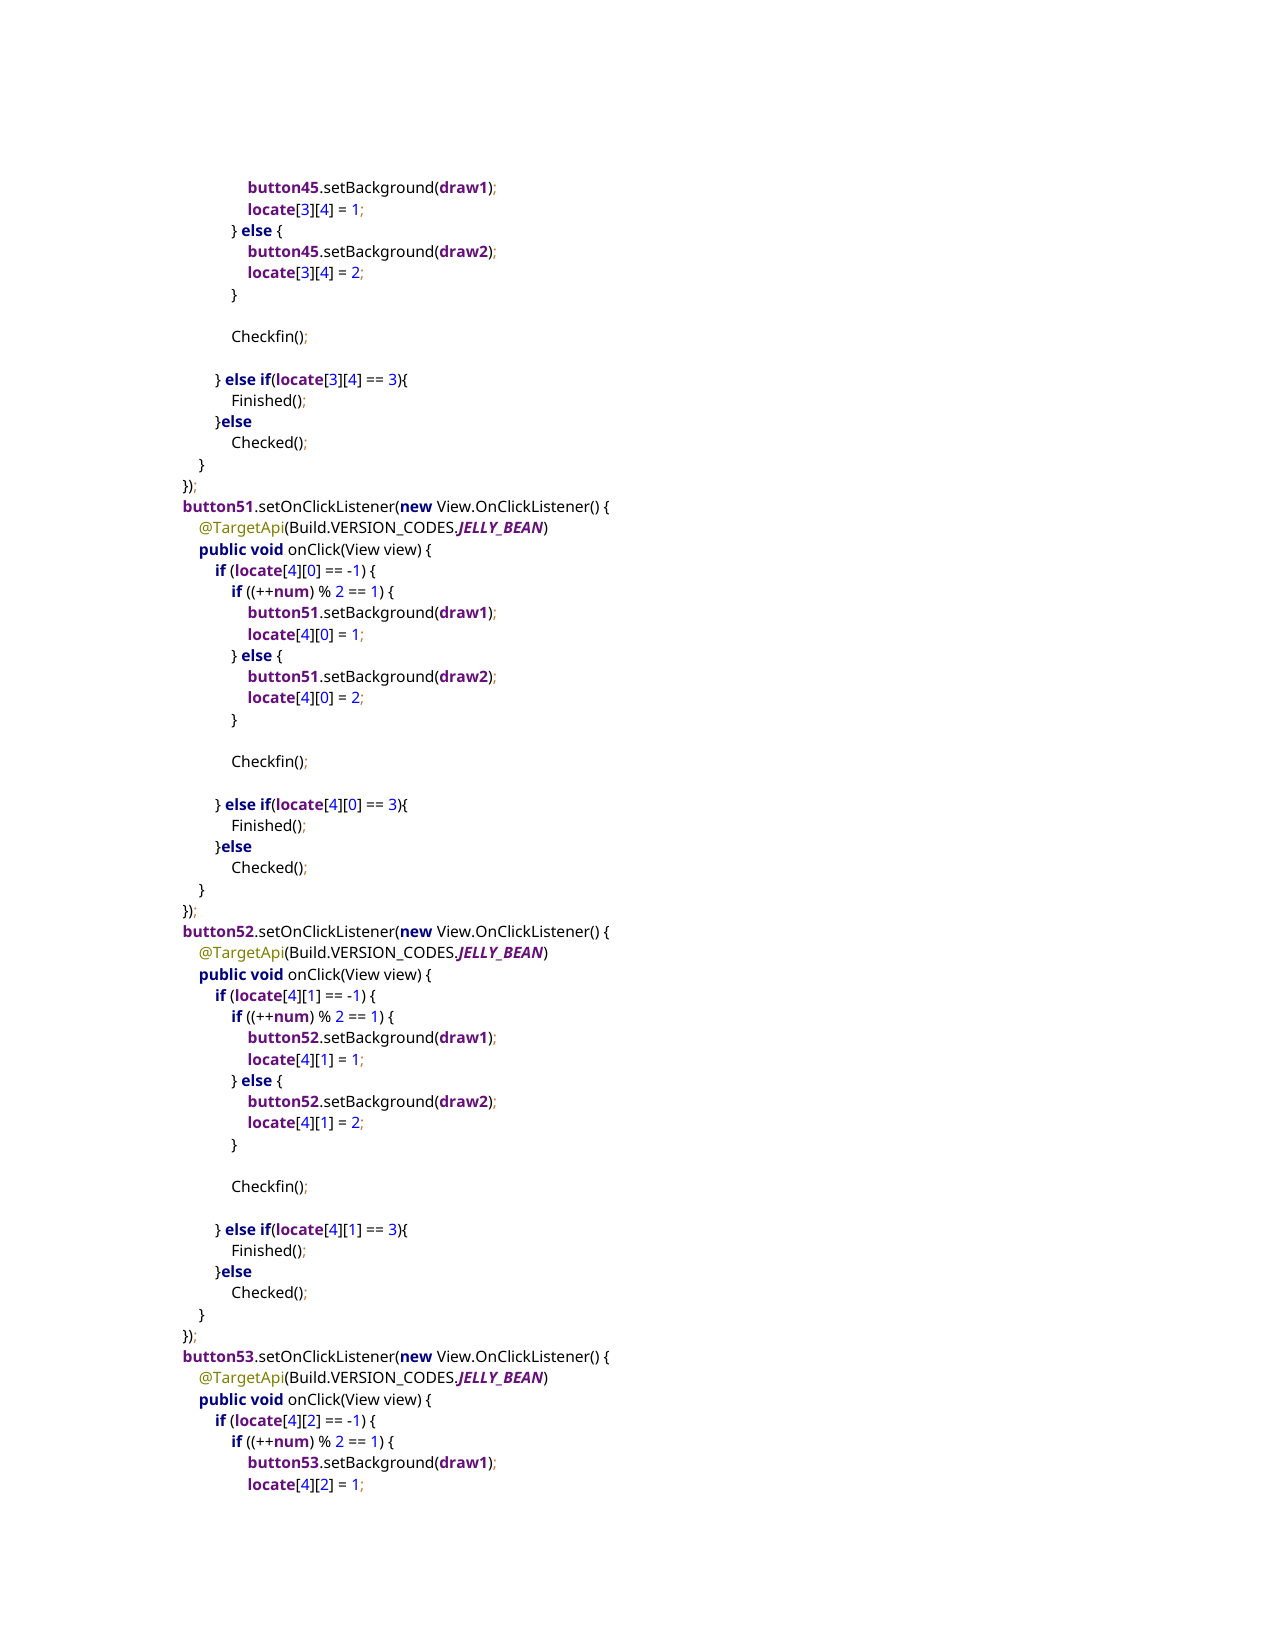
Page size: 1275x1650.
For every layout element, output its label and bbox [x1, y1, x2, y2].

text [150, 177, 1125, 1495]
